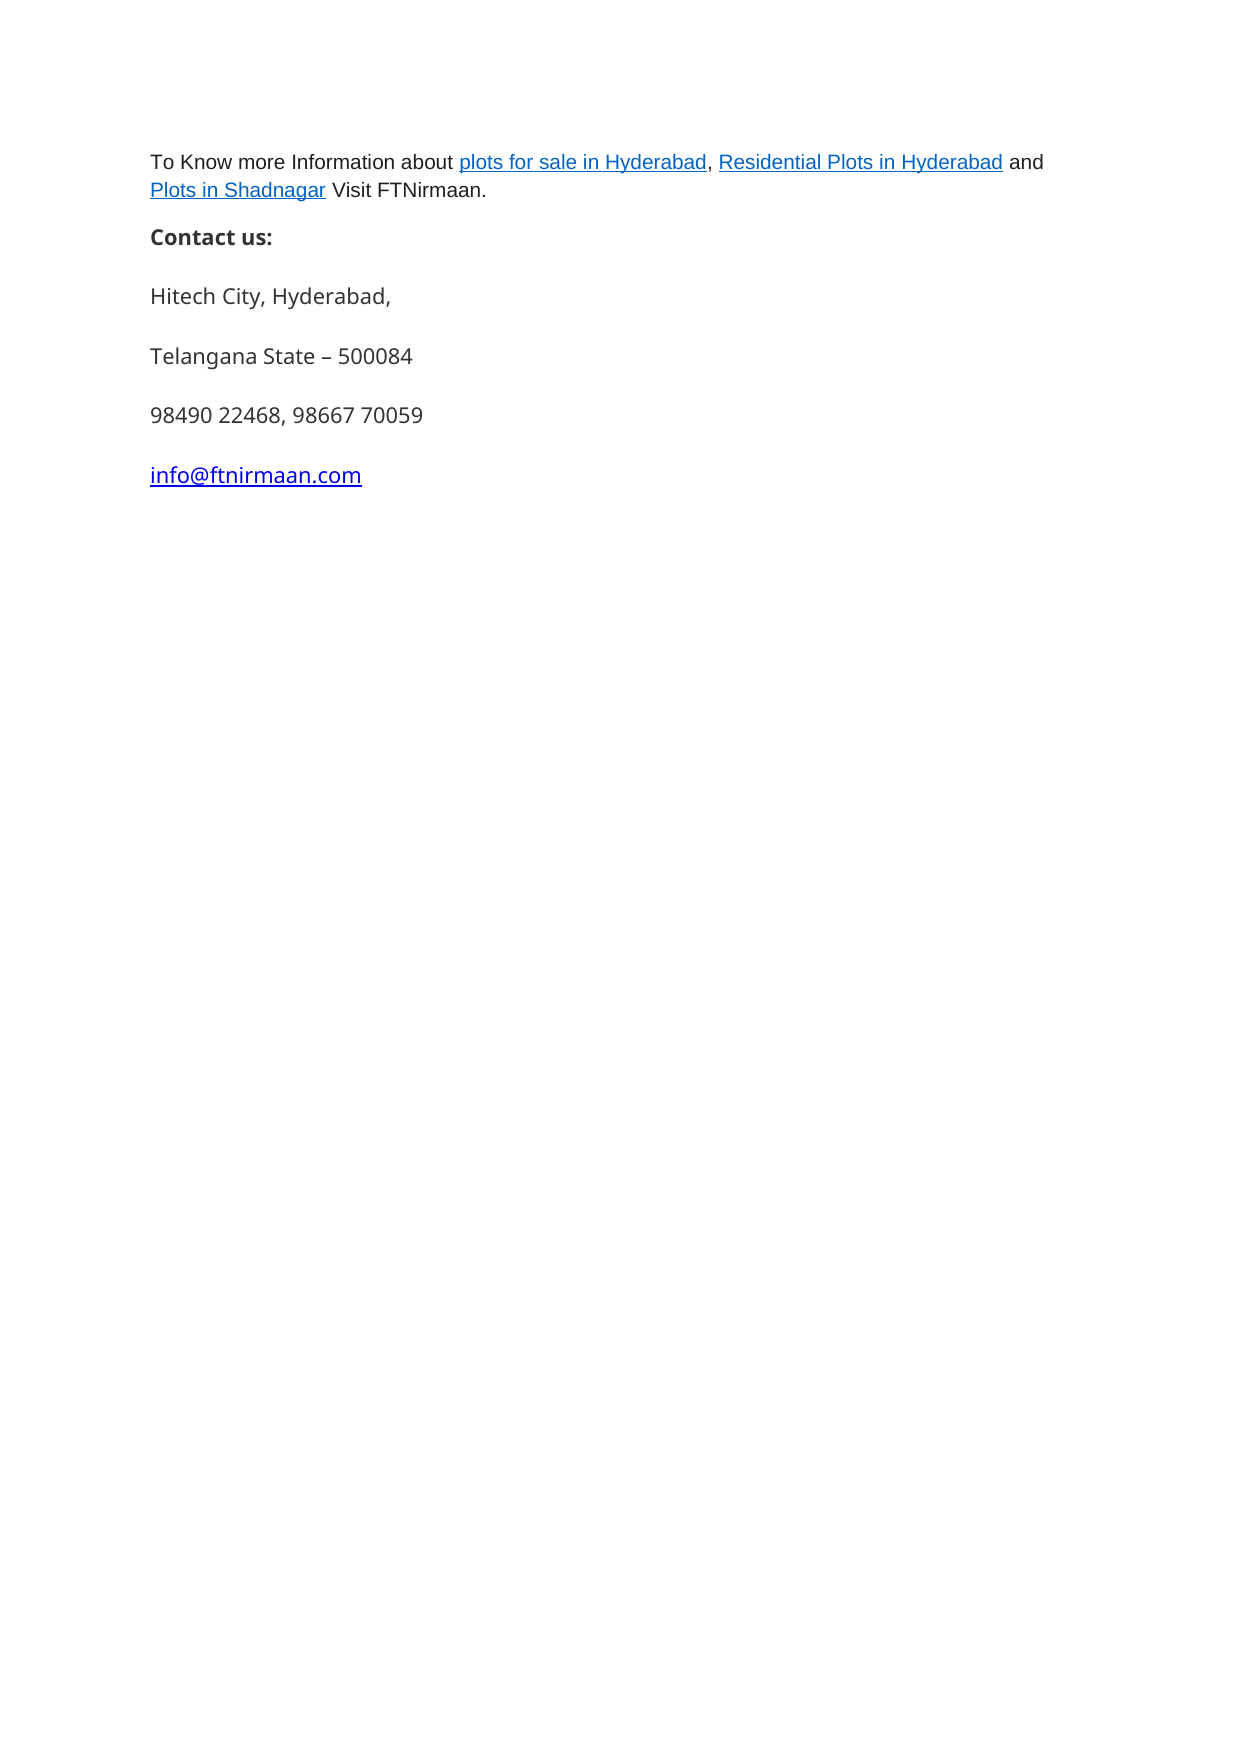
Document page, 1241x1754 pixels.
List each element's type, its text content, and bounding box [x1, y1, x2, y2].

text Telangana State – 500084 [150, 341, 1090, 371]
text info@ftnirmaan.com [150, 460, 1090, 490]
text Contact us: [150, 222, 1090, 251]
text Hitech City, Hyderabad, [150, 281, 1090, 311]
text To Know more Information about plots for sale in Hyderabad, Residential Plots in Hyderabad and Plots in Shadnagar Visit FTNirmaan. [150, 150, 1090, 201]
text 98490 22468, 98667 70059 [150, 400, 1090, 430]
